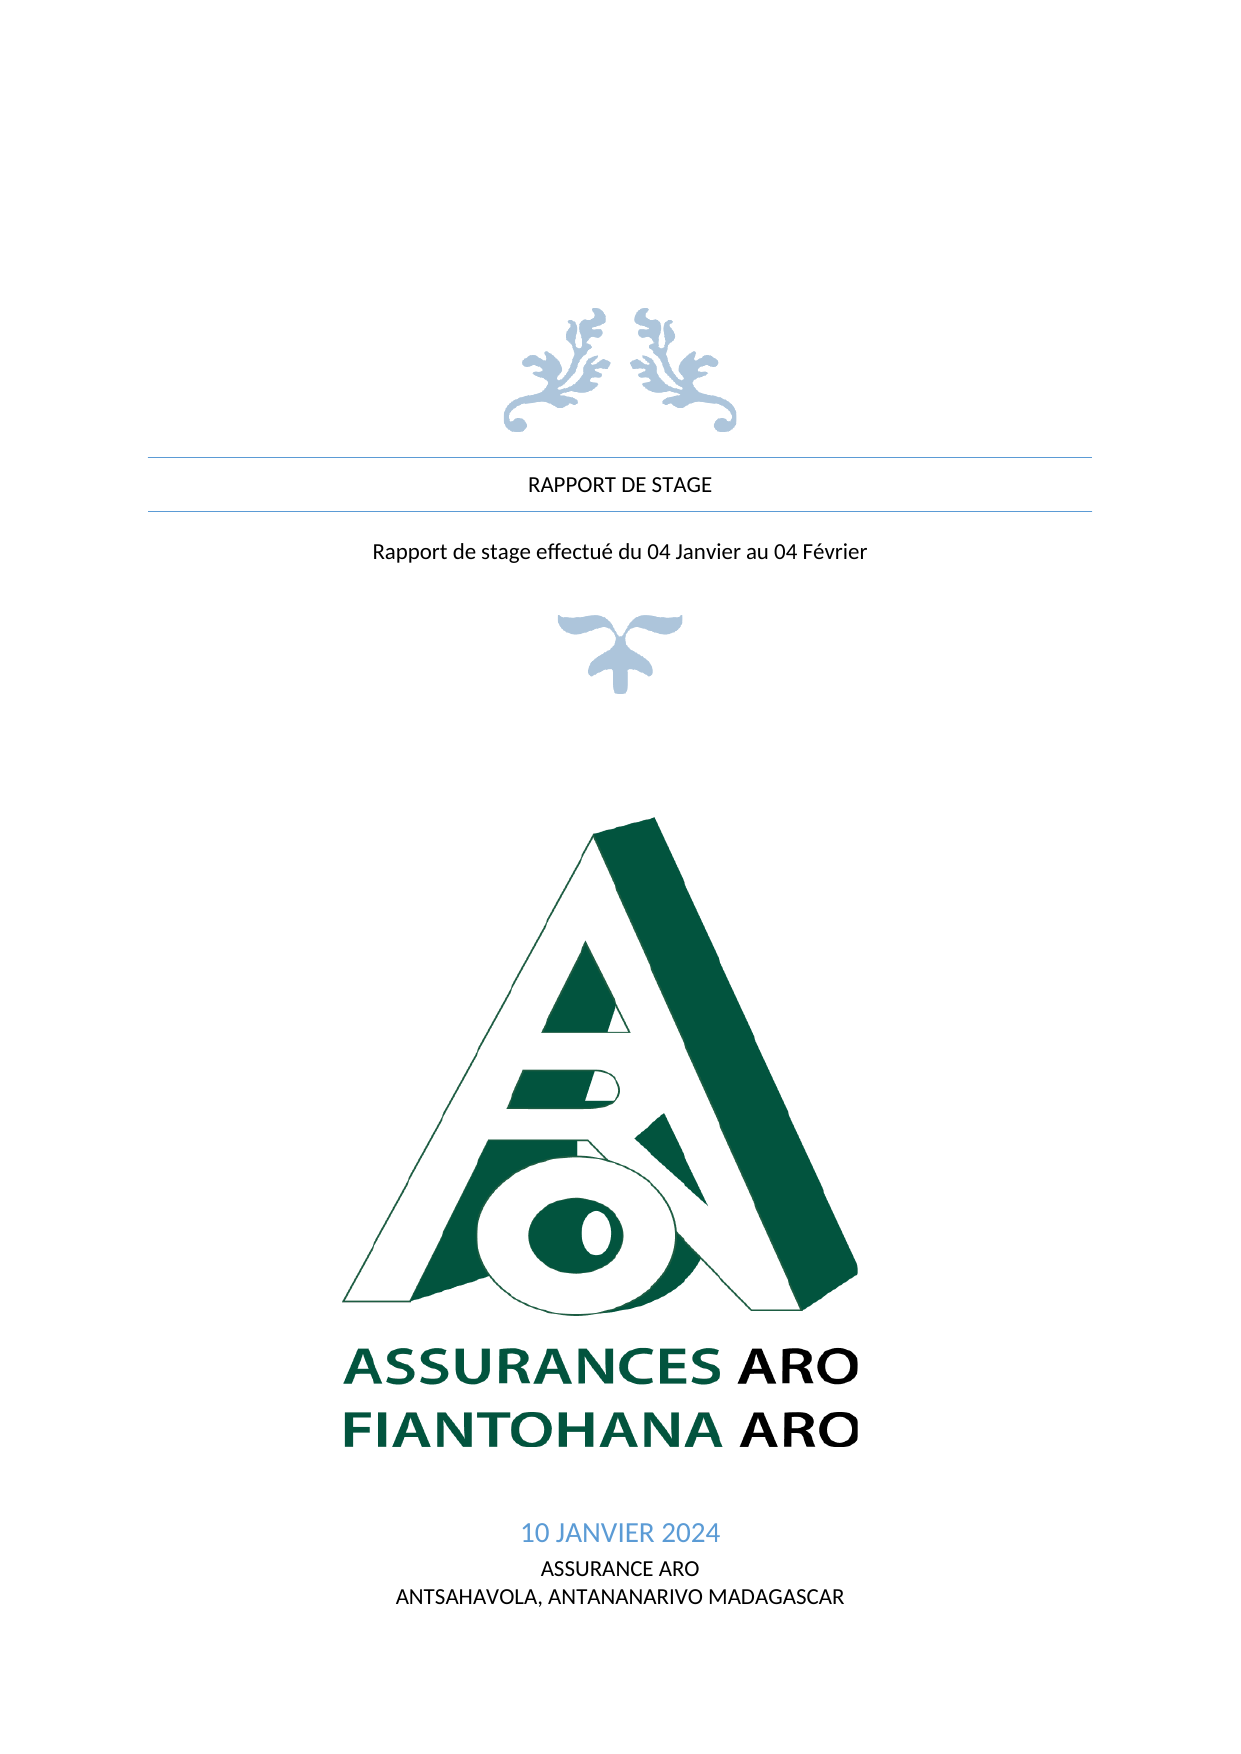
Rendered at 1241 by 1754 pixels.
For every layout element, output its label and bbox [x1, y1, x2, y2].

picture [339, 816, 858, 1447]
